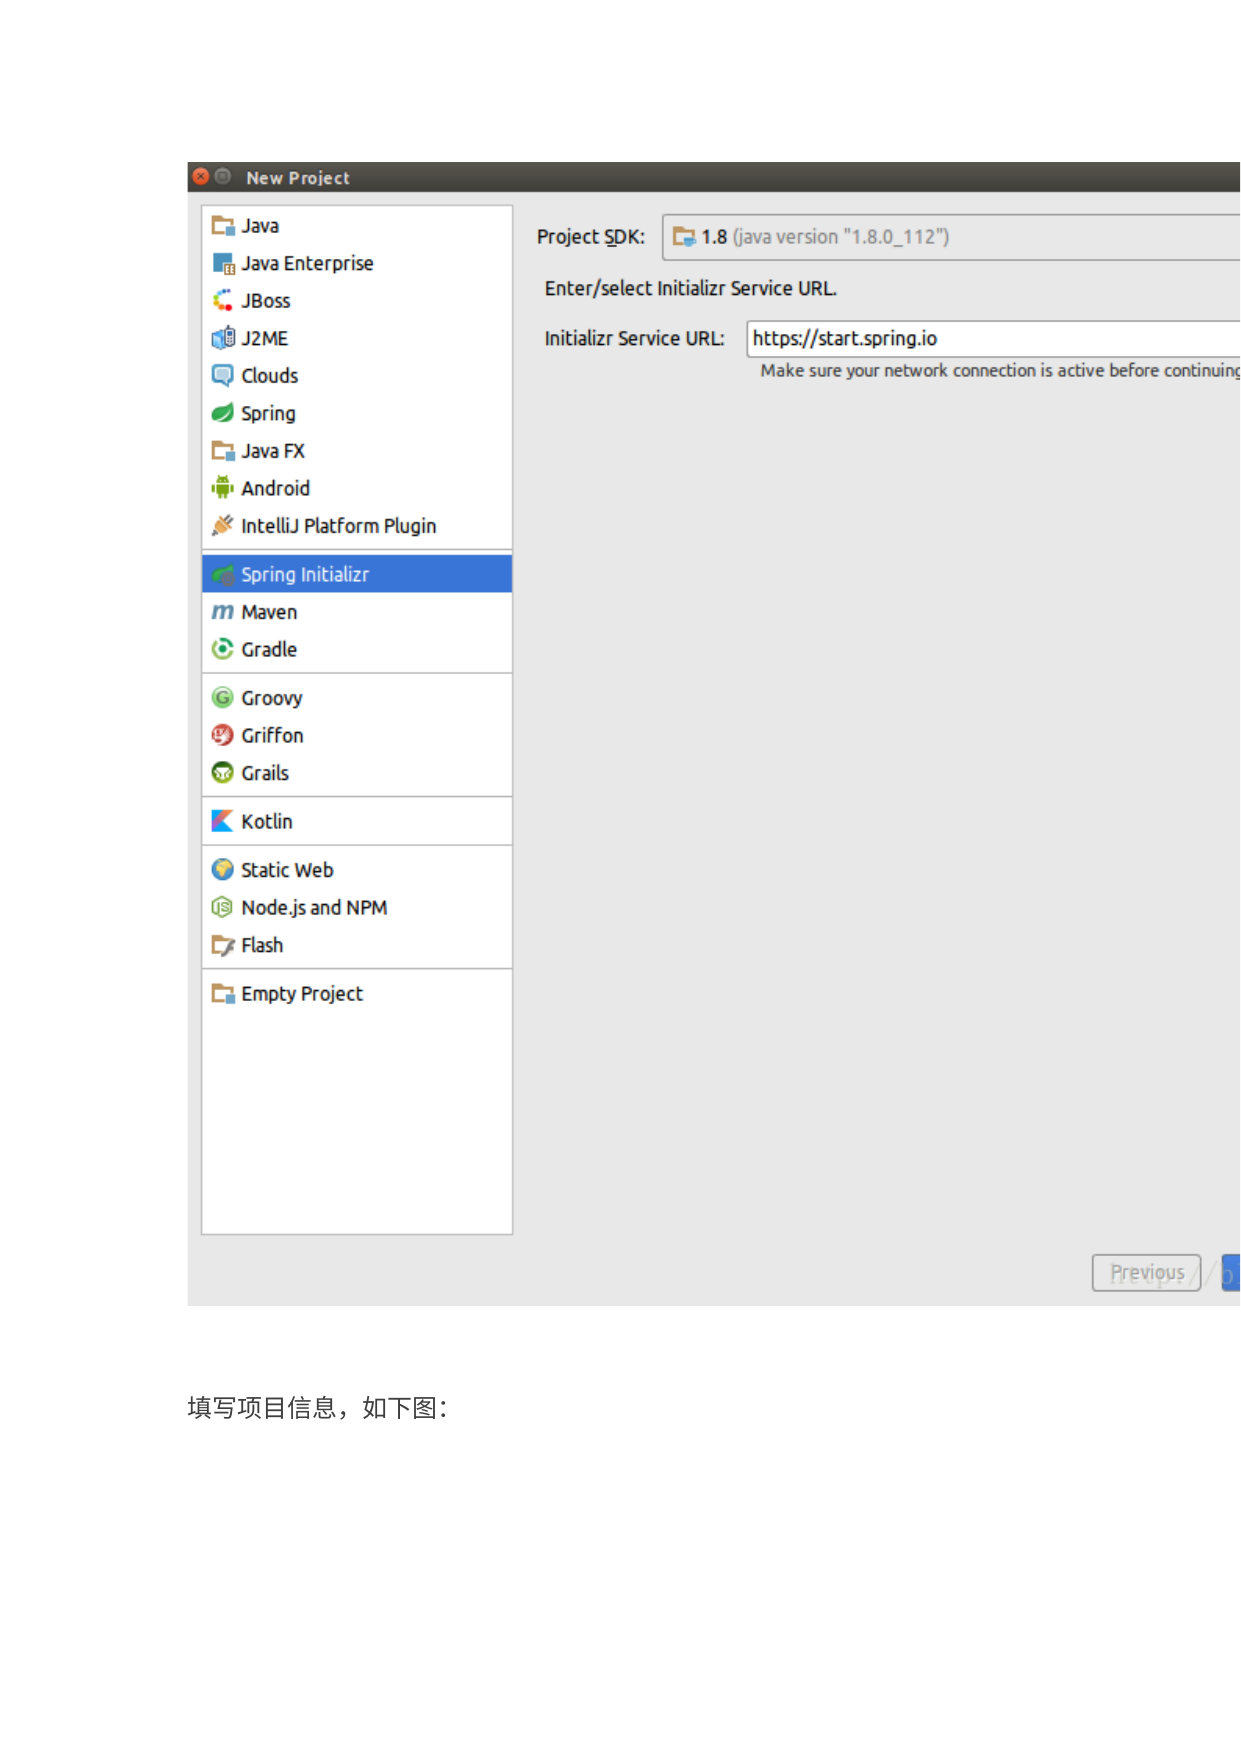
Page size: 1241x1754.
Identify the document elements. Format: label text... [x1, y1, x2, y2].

picture [187, 162, 1241, 1306]
text 填写项目信息，如下图： [187, 1374, 1053, 1439]
